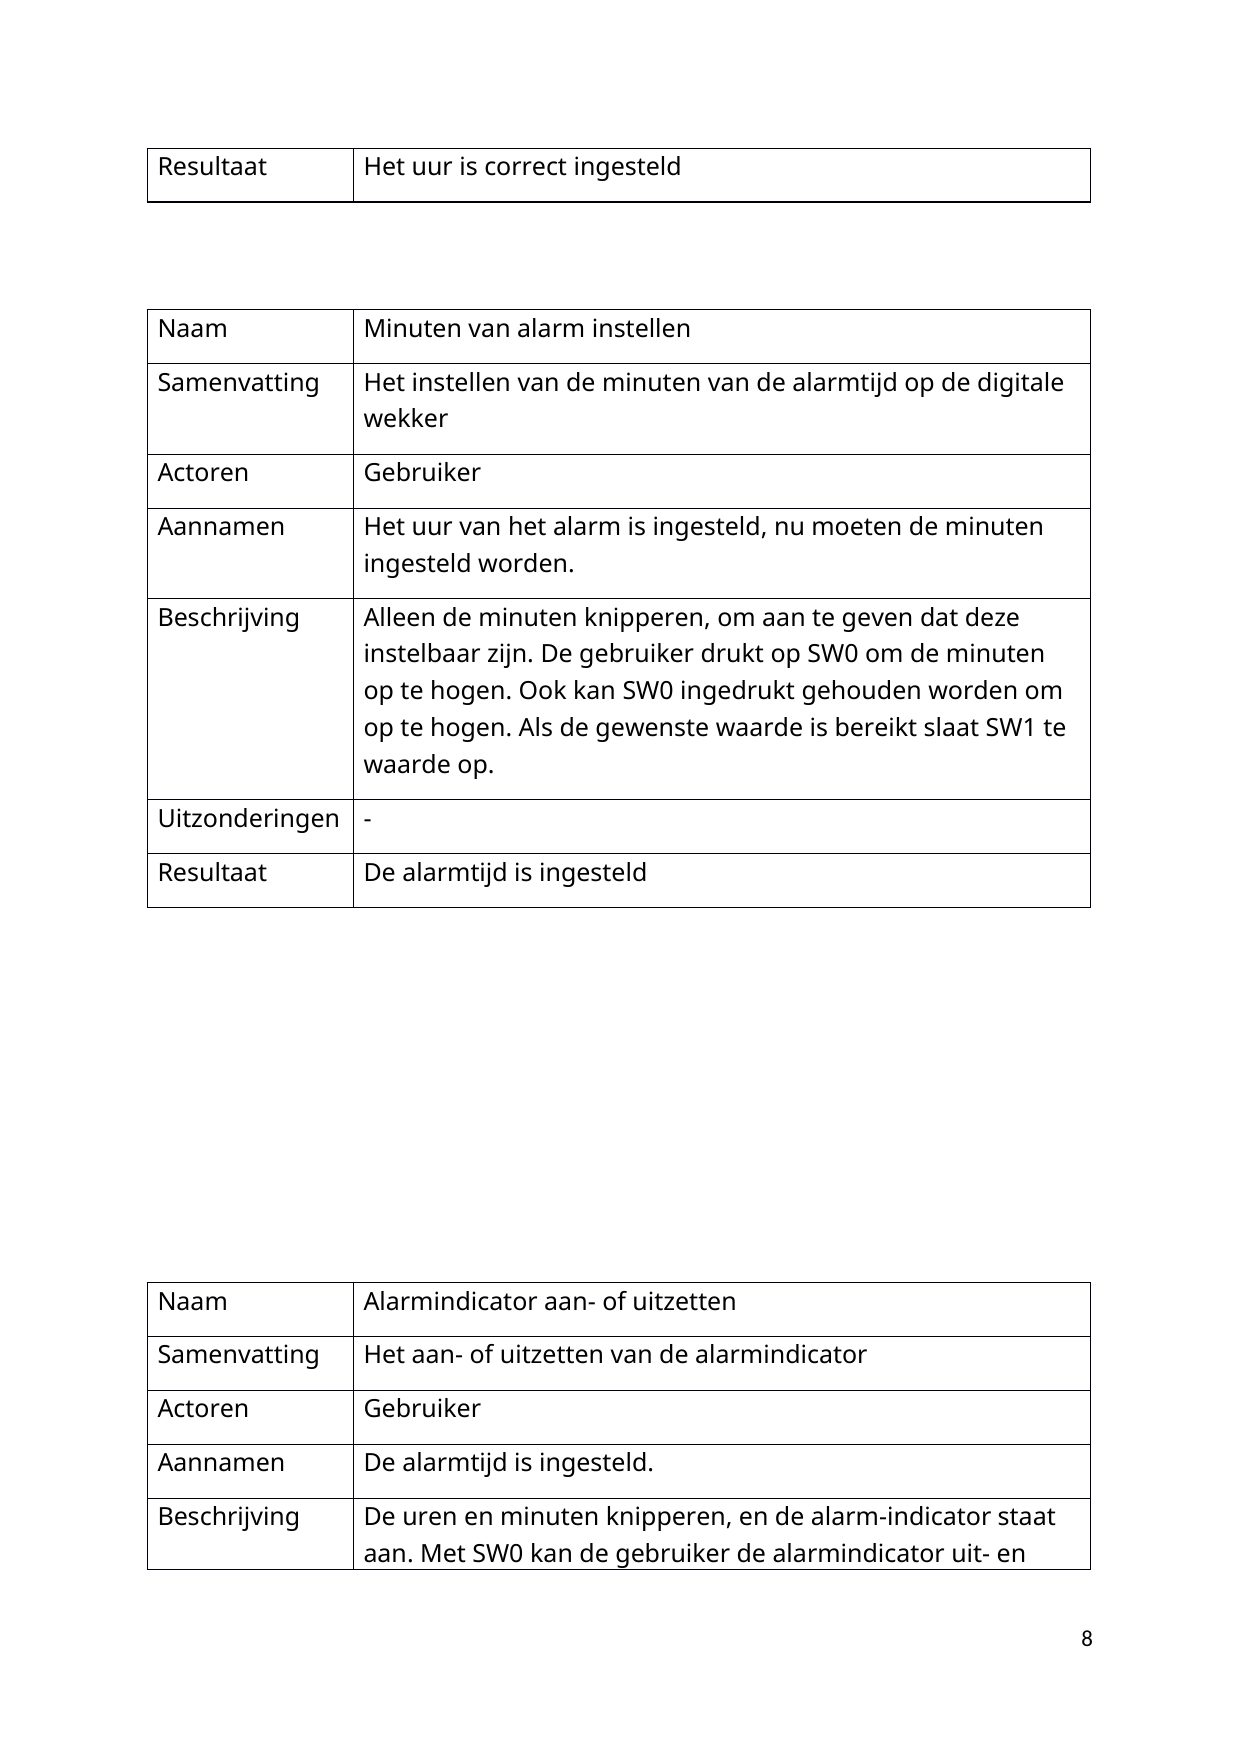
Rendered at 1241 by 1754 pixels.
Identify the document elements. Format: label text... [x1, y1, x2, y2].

table_header Naam [148, 310, 353, 363]
table_cell De alarmtijd is ingesteld. [354, 1445, 1090, 1497]
table_cell Resultaat [148, 854, 353, 907]
table_cell Beschrijving [148, 1499, 353, 1569]
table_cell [354, 1499, 1090, 1569]
table_cell Alleen de minuten knipperen, om aan te geven dat deze instelbaar zijn. De gebruiker drukt op SW0 om de minuten op te hogen. Ook kan SW0 ingedrukt gehouden worden om op te hogen. Als de gewenste waarde is bereikt slaat SW1 te waarde op. [354, 599, 1090, 799]
table_cell Aannamen [148, 509, 353, 598]
table_cell Gebruiker [354, 455, 1090, 508]
table_cell Het instellen van de minuten van de alarmtijd op de digitale wekker [354, 364, 1090, 454]
table_cell Actoren [148, 1391, 353, 1444]
table_header Naam [148, 1283, 353, 1336]
table_cell Gebruiker [354, 1391, 1090, 1444]
table_cell Beschrijving [148, 599, 353, 799]
table_cell De alarmtijd is ingesteld [354, 854, 1090, 907]
table_cell Samenvatting [148, 1337, 353, 1390]
table_cell Uitzonderingen [148, 800, 353, 853]
table_cell Het uur van het alarm is ingesteld, nu moeten de minuten ingesteld worden. [354, 509, 1090, 598]
table_cell Resultaat [148, 149, 353, 201]
table_header Alarmindicator aan- of uitzetten [354, 1283, 1090, 1336]
table_cell Het uur is correct ingesteld [354, 149, 1090, 201]
table_cell Actoren [148, 455, 353, 508]
table_header Minuten van alarm instellen [354, 310, 1090, 363]
table_cell - [354, 800, 1090, 853]
table_cell Aannamen [148, 1445, 353, 1497]
table_cell Samenvatting [148, 364, 353, 454]
table_cell Het aan- of uitzetten van de alarmindicator [354, 1337, 1090, 1390]
